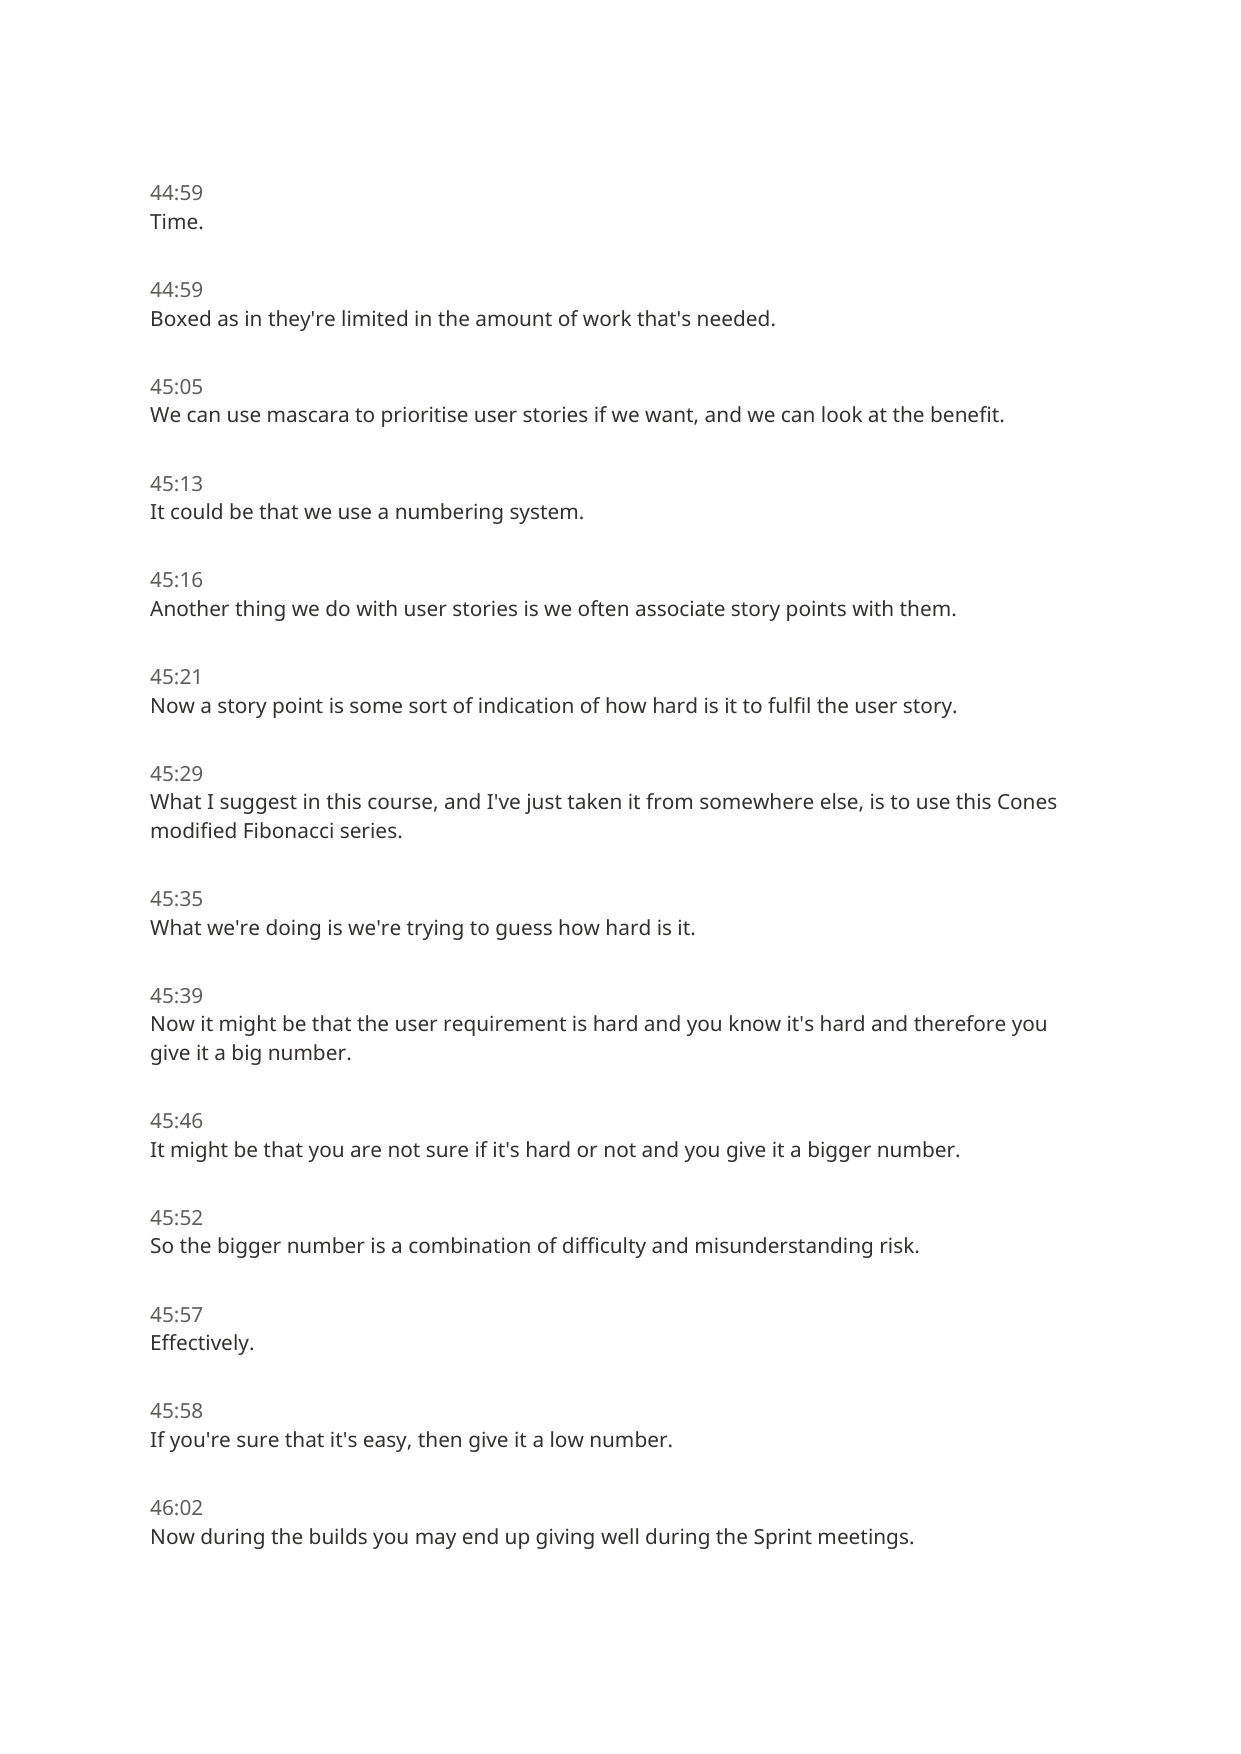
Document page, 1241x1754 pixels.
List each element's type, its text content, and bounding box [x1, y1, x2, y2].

text 45:35 What we're doing is we're trying to guess how hard is it. [150, 856, 1090, 941]
text 45:05 We can use mascara to prioritise user stories if we want, and we can look at the benefit. [150, 343, 1090, 429]
text 45:52 So the bigger number is a combination of difficulty and misunderstanding risk. [150, 1174, 1090, 1260]
text 45:16 Another thing we do with user stories is we often associate story points with them. [150, 537, 1090, 622]
text 45:13 It could be that we use a numbering system. [150, 440, 1090, 526]
text 45:29 What I suggest in this course, and I've just taken it from somewhere else, is to use this Cones modified Fibonacci series. [150, 731, 1090, 844]
text 44:59 Time. [150, 150, 1090, 235]
text 45:21 Now a story point is some sort of indication of how hard is it to fulfil the user story. [150, 634, 1090, 719]
text 45:57 Effectively. [150, 1271, 1090, 1357]
text 45:58 If you're sure that it's easy, then give it a low number. [150, 1368, 1090, 1453]
text 45:46 It might be that you are not sure if it's hard or not and you give it a bigger number. [150, 1078, 1090, 1163]
text 45:39 Now it might be that the user requirement is hard and you know it's hard and therefore you give it a big number. [150, 953, 1090, 1066]
text 46:02 Now during the builds you may end up giving well during the Sprint meetings. [150, 1465, 1090, 1550]
text 44:59 Boxed as in they're limited in the amount of work that's needed. [150, 247, 1090, 332]
